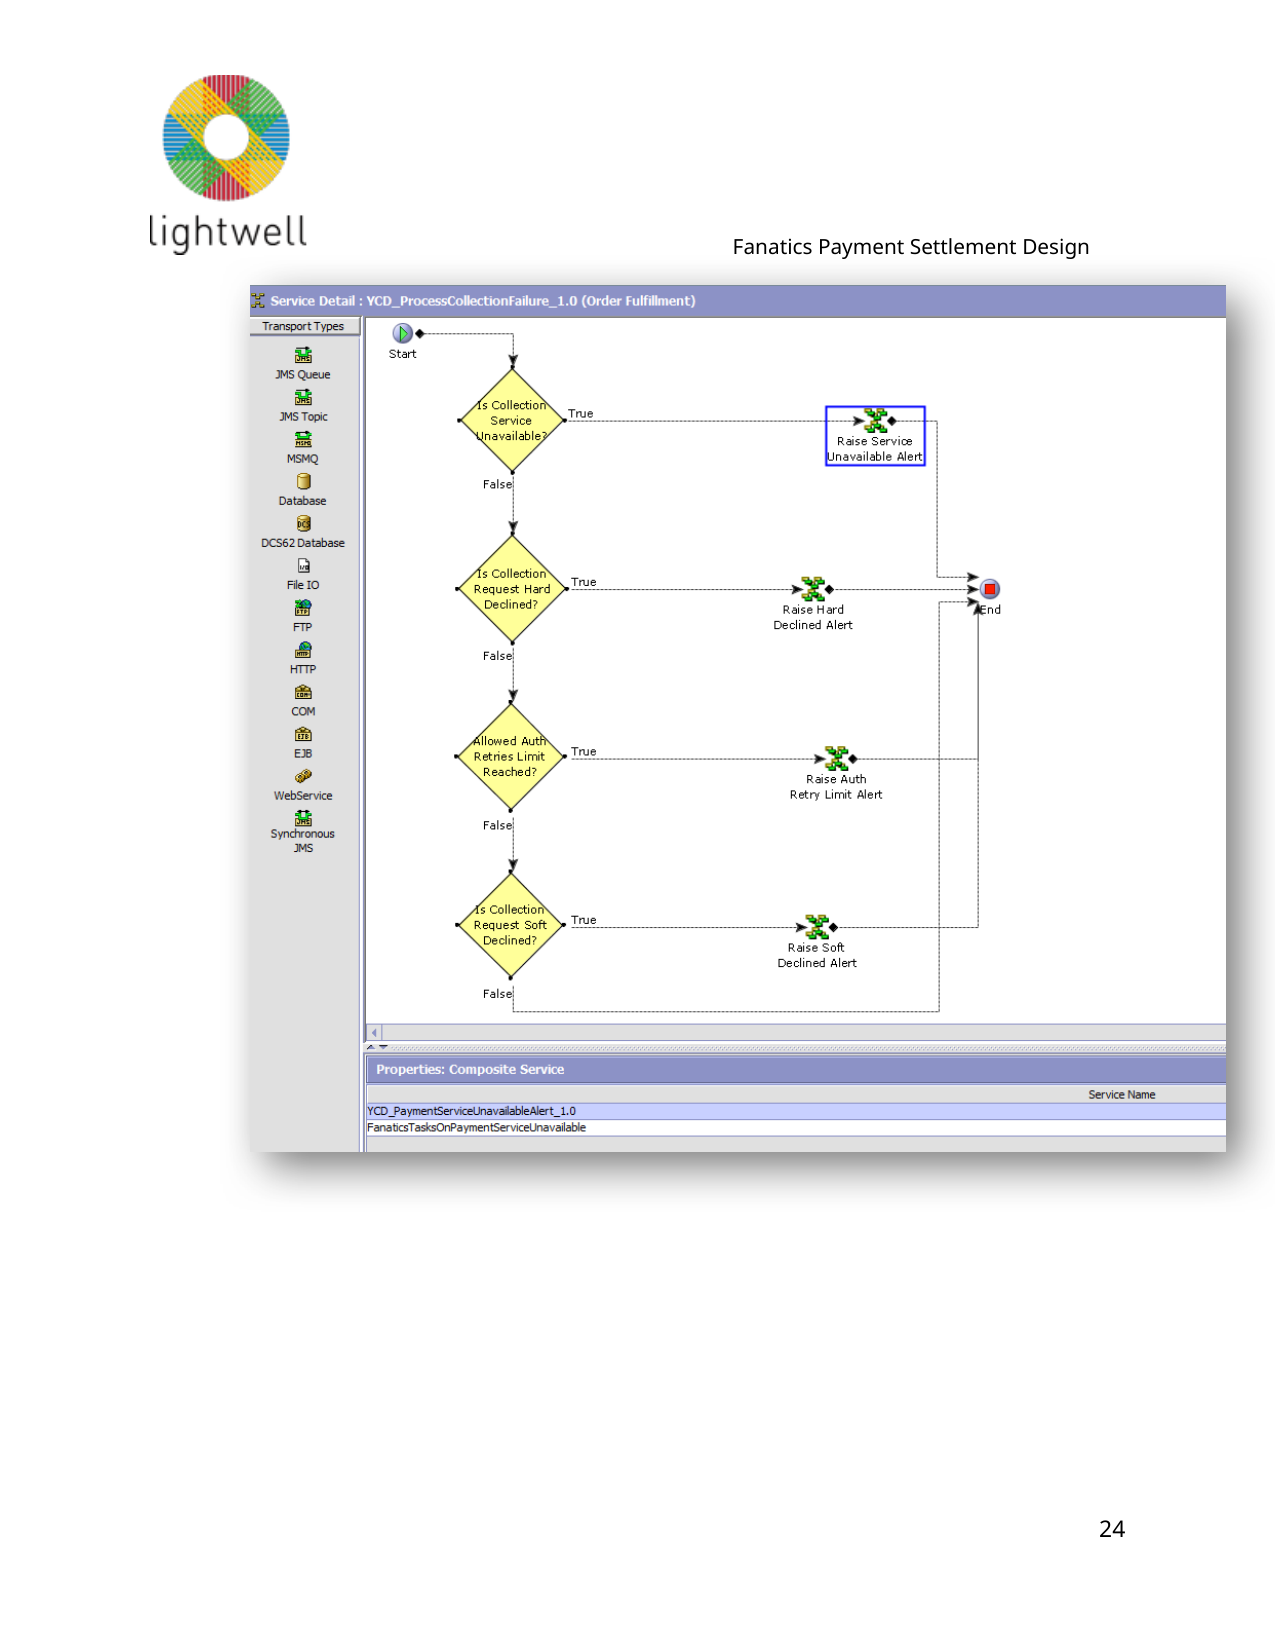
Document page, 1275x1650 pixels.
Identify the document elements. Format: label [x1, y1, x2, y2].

picture [250, 285, 1226, 1152]
picture [150, 75, 307, 255]
